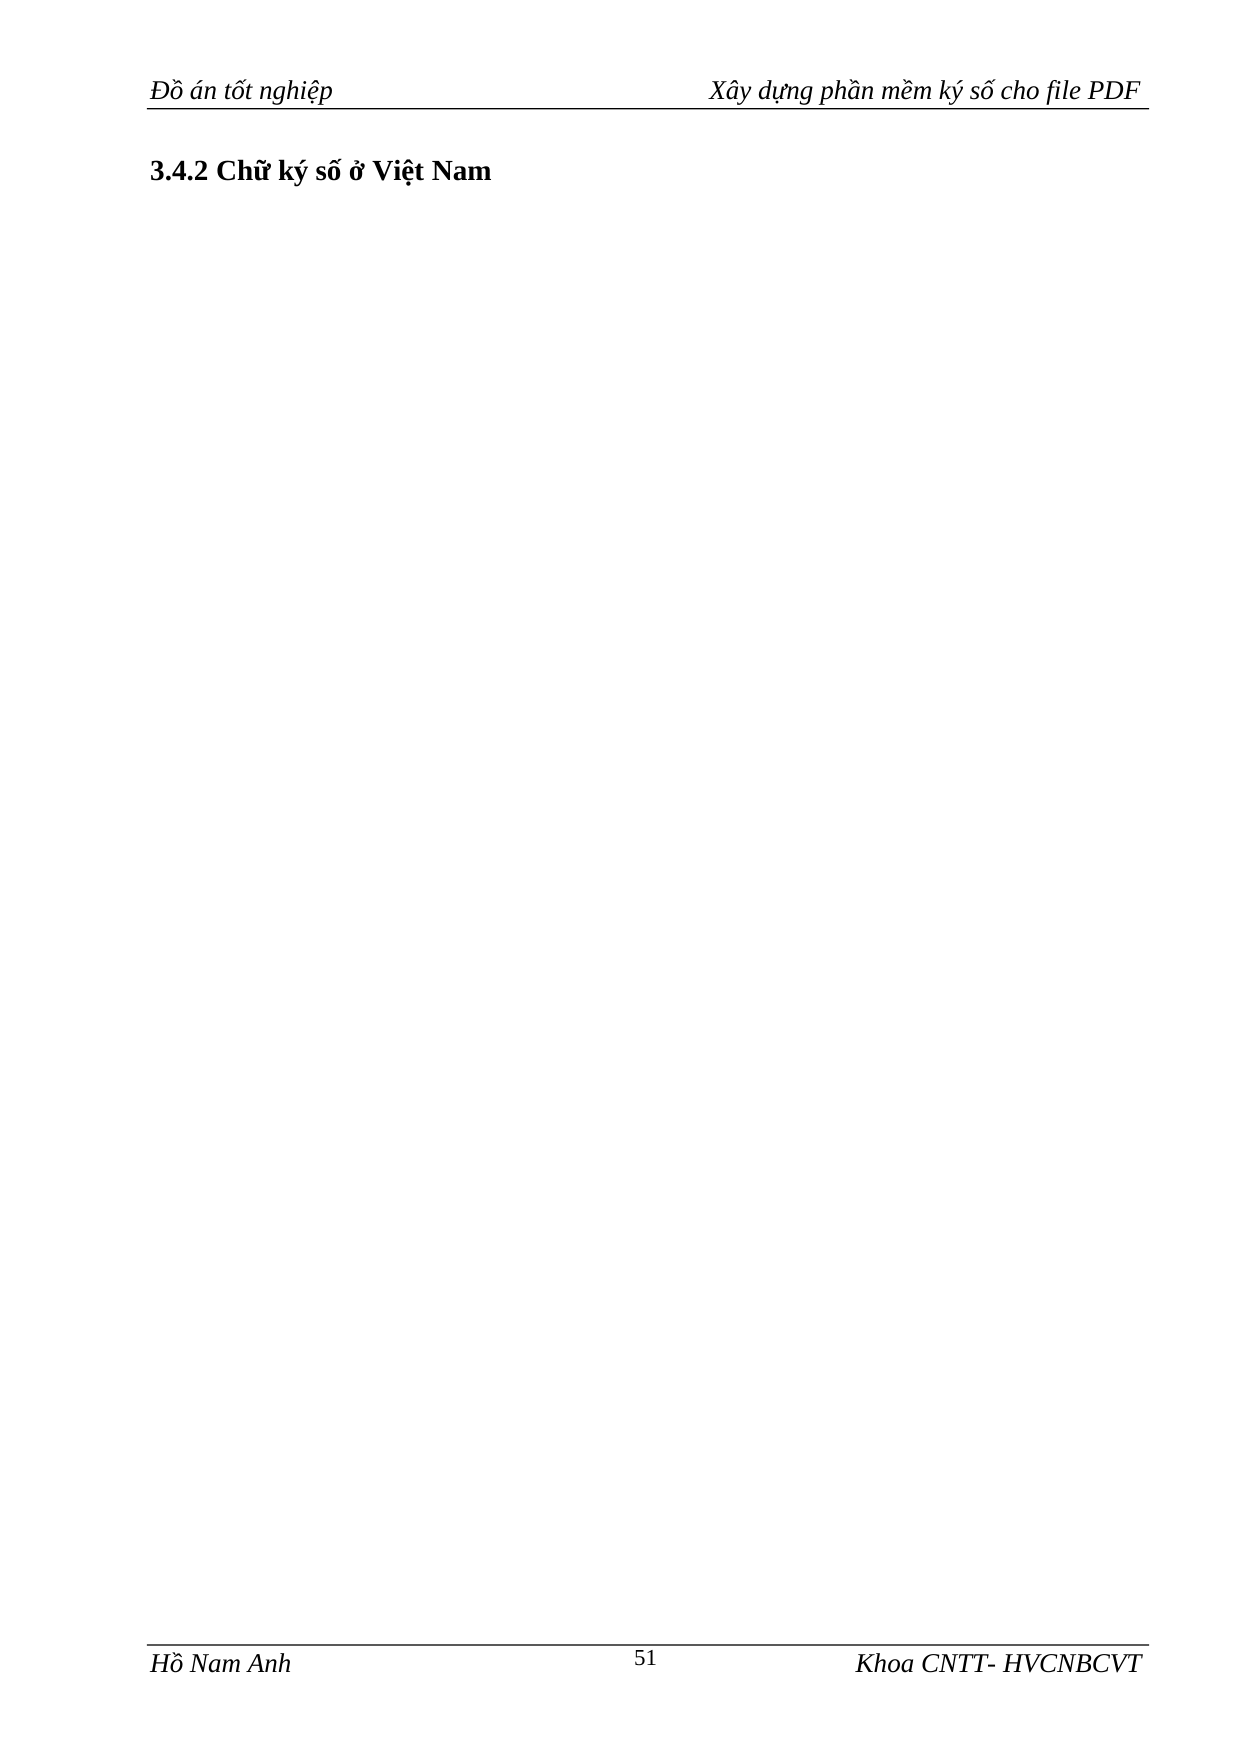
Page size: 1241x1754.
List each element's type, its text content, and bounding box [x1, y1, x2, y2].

subtitle Chữ ký số ở Việt Nam [150, 154, 1203, 187]
